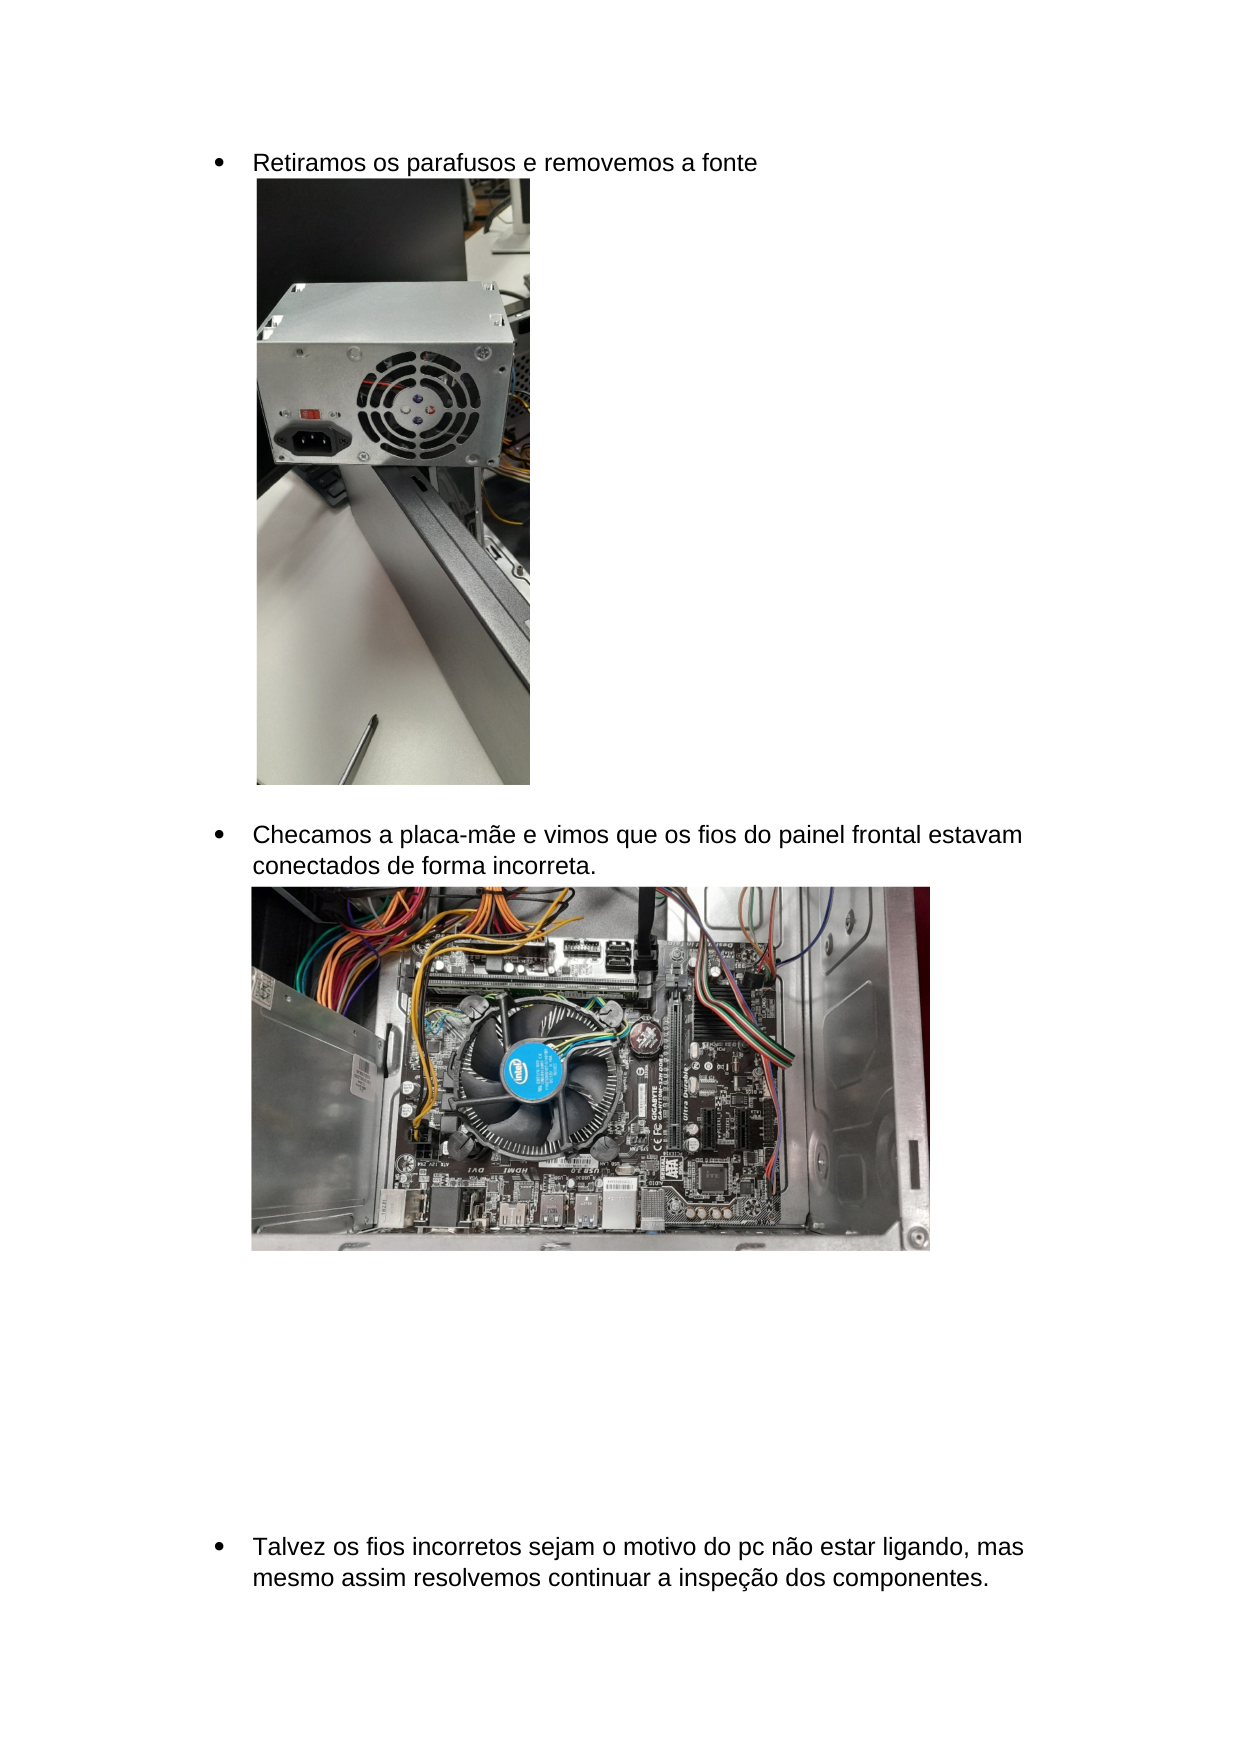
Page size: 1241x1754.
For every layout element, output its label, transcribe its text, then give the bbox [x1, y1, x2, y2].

list Checamos a placa-mãe e vimos que os fios do painel frontal estavam conectados de forma incorreta. [215, 820, 1063, 880]
picture [257, 179, 530, 784]
picture [252, 887, 930, 1250]
list Retiramos os parafusos e removemos a fonte [215, 148, 1063, 176]
list Talvez os fios incorretos sejam o motivo do pc não estar ligando, mas mesmo assim resolvemos continuar a inspeção dos componentes. [215, 1532, 1063, 1592]
